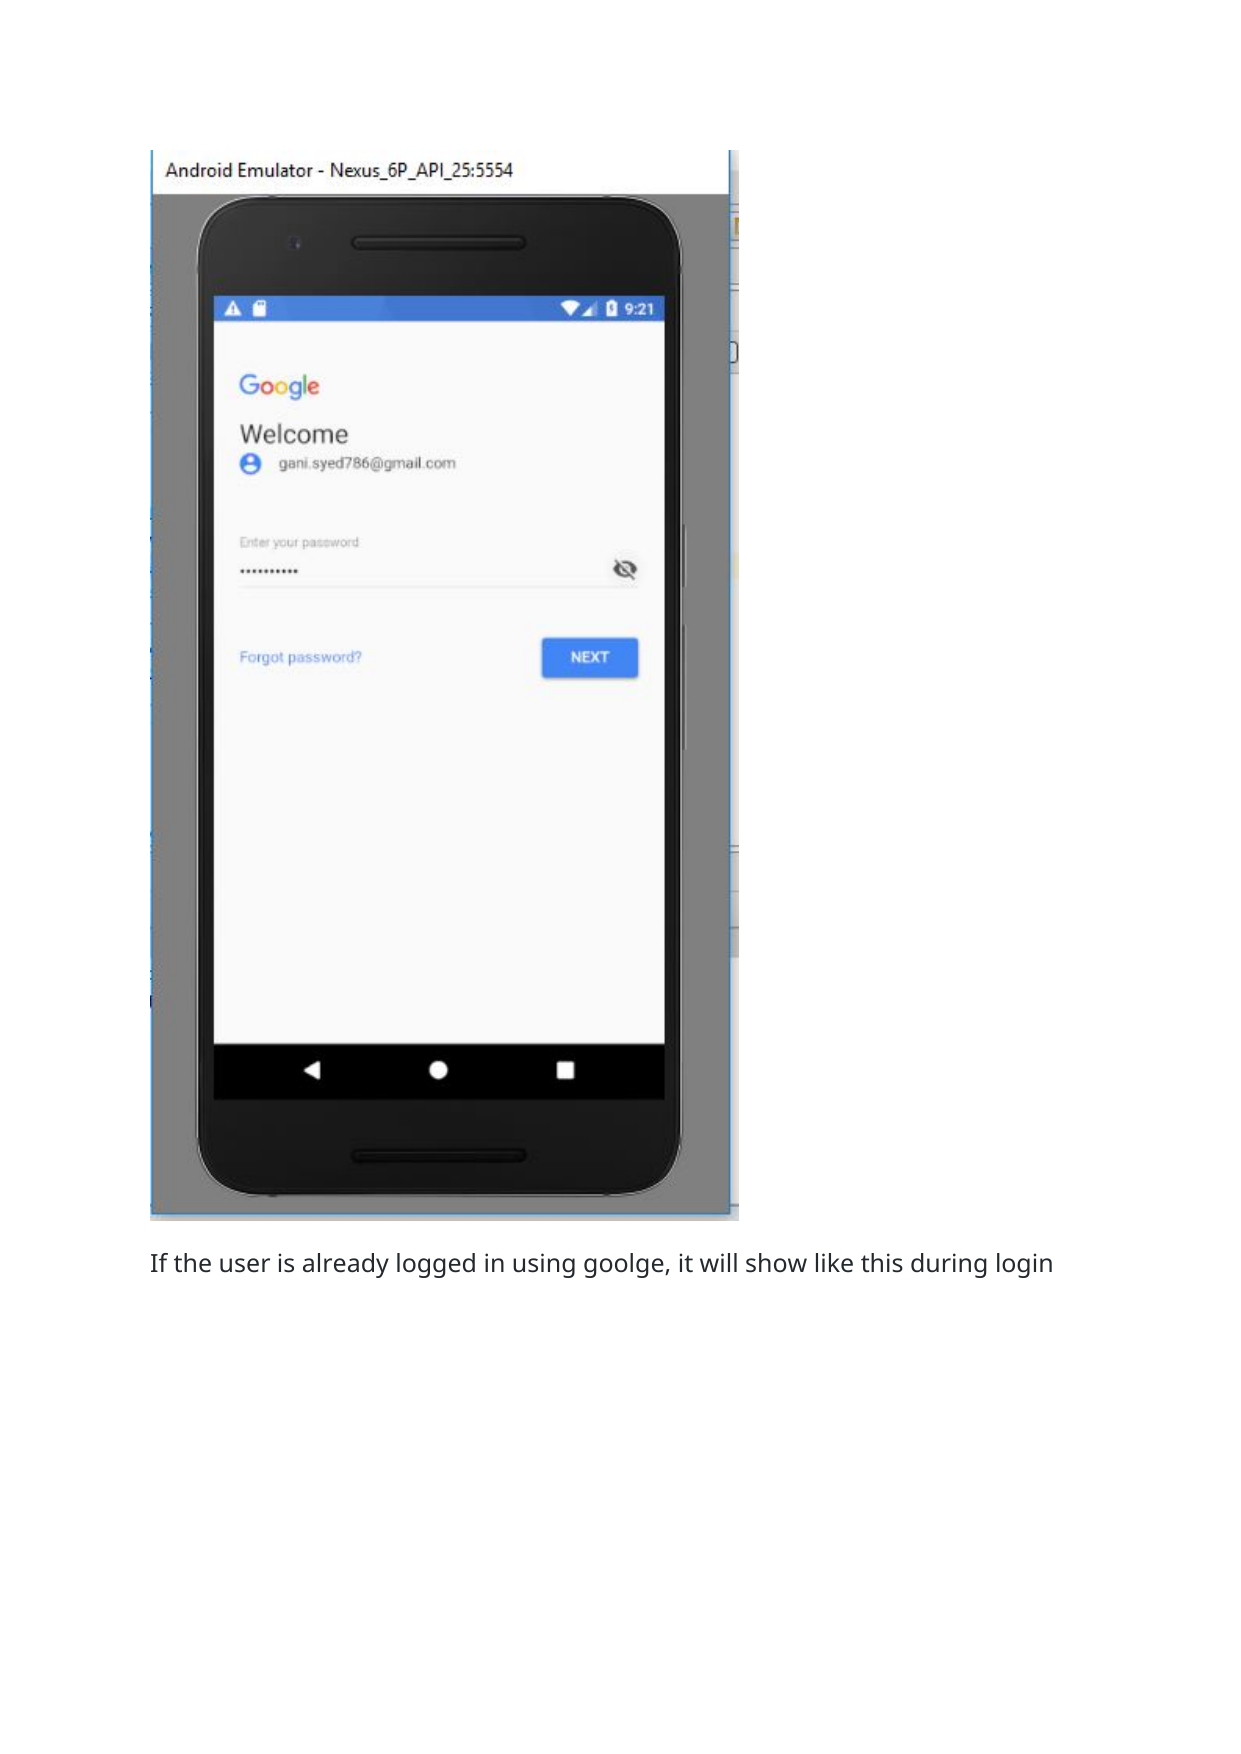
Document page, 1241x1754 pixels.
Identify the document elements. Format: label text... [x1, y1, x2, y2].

picture [150, 150, 739, 1221]
text If the user is already logged in using goolge, it will show like this during login [150, 1245, 1090, 1279]
